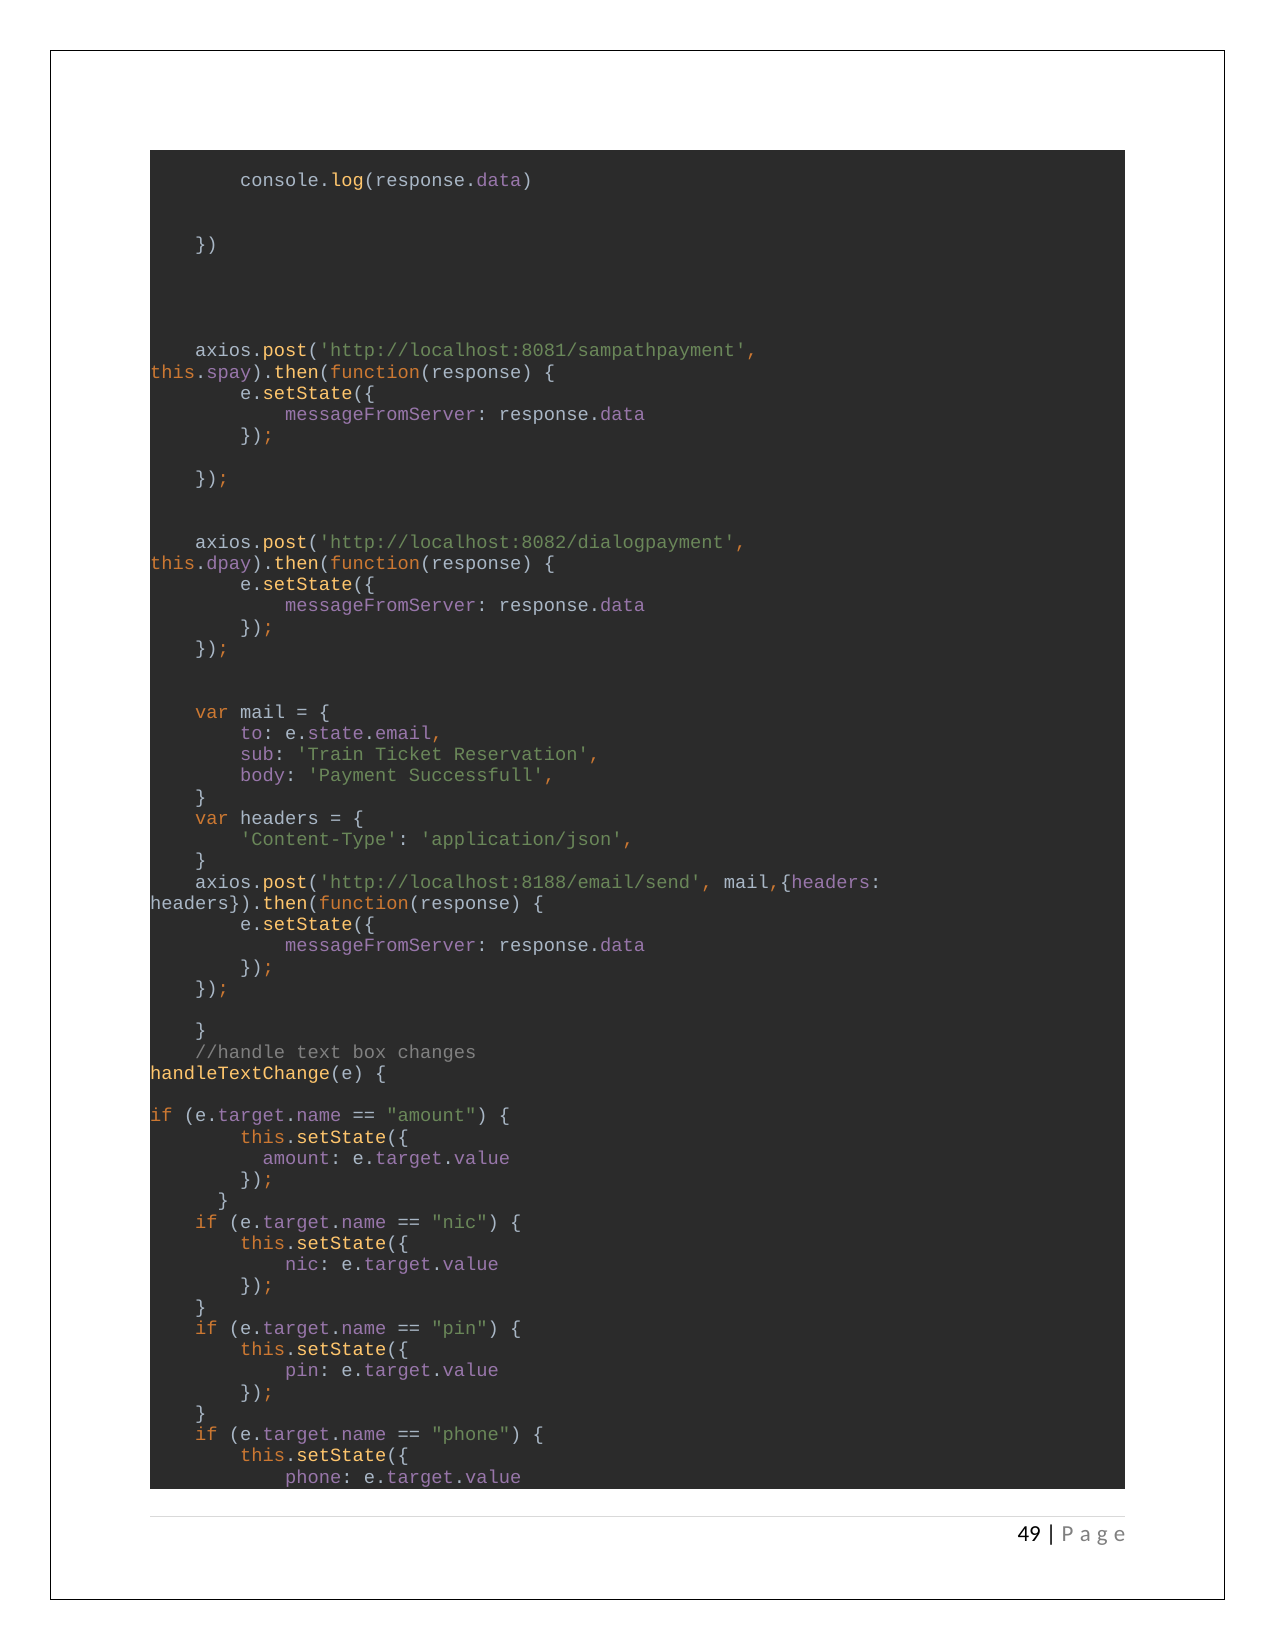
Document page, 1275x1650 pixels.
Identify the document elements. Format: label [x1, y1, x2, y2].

text [150, 150, 1125, 1489]
